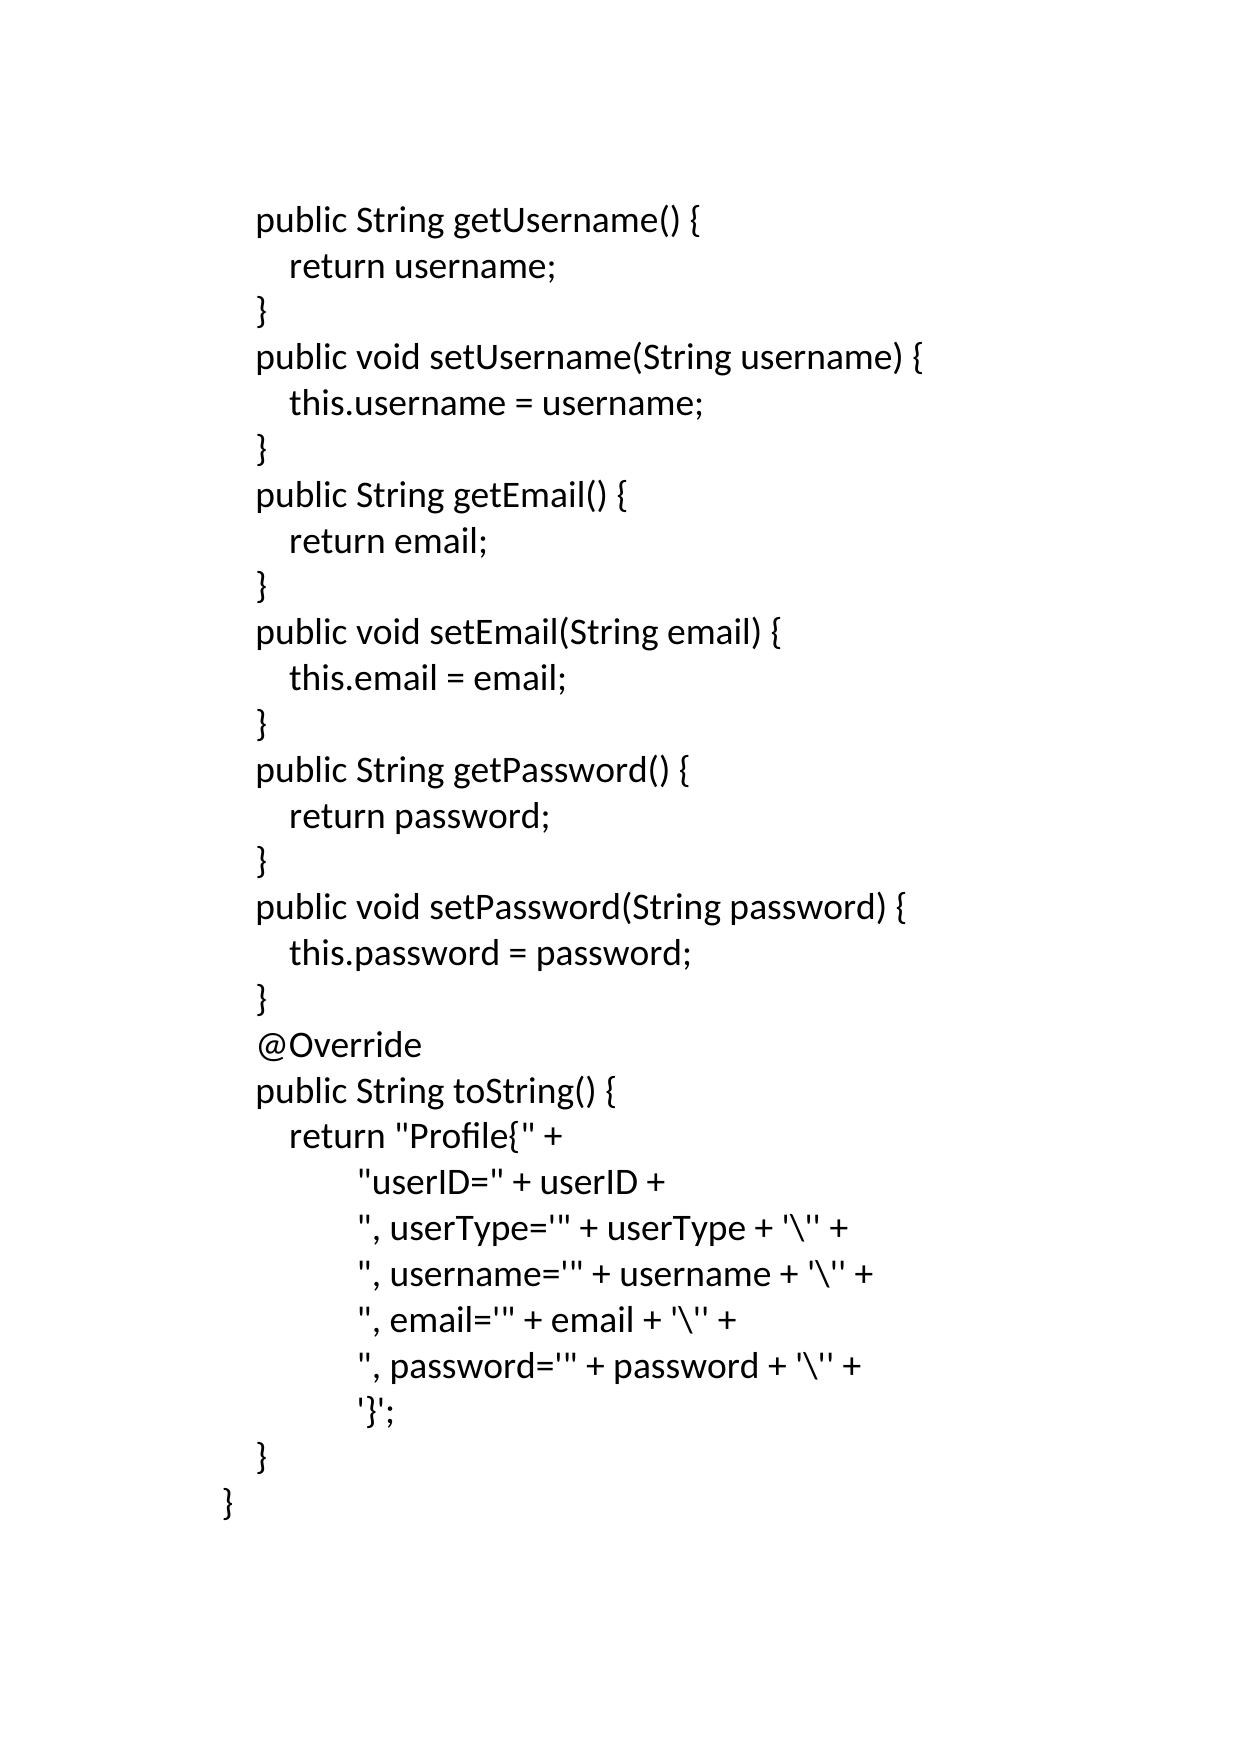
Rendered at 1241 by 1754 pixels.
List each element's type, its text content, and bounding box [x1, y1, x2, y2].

list ", username='" + username + '\'' + [187, 1250, 1053, 1296]
list return "Profile{" + [187, 1112, 1053, 1158]
list ", userType='" + userType + '\'' + [187, 1204, 1053, 1250]
list '}'; [187, 1387, 1053, 1433]
list this.username = username; [187, 379, 1053, 425]
list public String toString() { [187, 1067, 1053, 1112]
list } [187, 287, 1053, 333]
list return email; [187, 517, 1053, 562]
list return password; [187, 792, 1053, 837]
list public void setEmail(String email) { [187, 608, 1053, 654]
list public String getEmail() { [187, 471, 1053, 517]
list public String getUsername() { [187, 196, 1053, 242]
list } [187, 837, 1053, 883]
list this.password = password; [187, 929, 1053, 975]
list public void setUsername(String username) { [187, 333, 1053, 379]
list } [187, 1479, 1053, 1525]
list ", email='" + email + '\'' + [187, 1296, 1053, 1342]
list } [187, 975, 1053, 1021]
list @Override [187, 1021, 1053, 1067]
list this.email = email; [187, 654, 1053, 700]
list } [187, 425, 1053, 471]
list "userID=" + userID + [187, 1158, 1053, 1204]
list } [187, 1433, 1053, 1479]
list } [187, 562, 1053, 608]
list } [187, 700, 1053, 746]
list ", password='" + password + '\'' + [187, 1342, 1053, 1387]
list public void setPassword(String password) { [187, 883, 1053, 929]
list return username; [187, 242, 1053, 287]
list public String getPassword() { [187, 746, 1053, 792]
